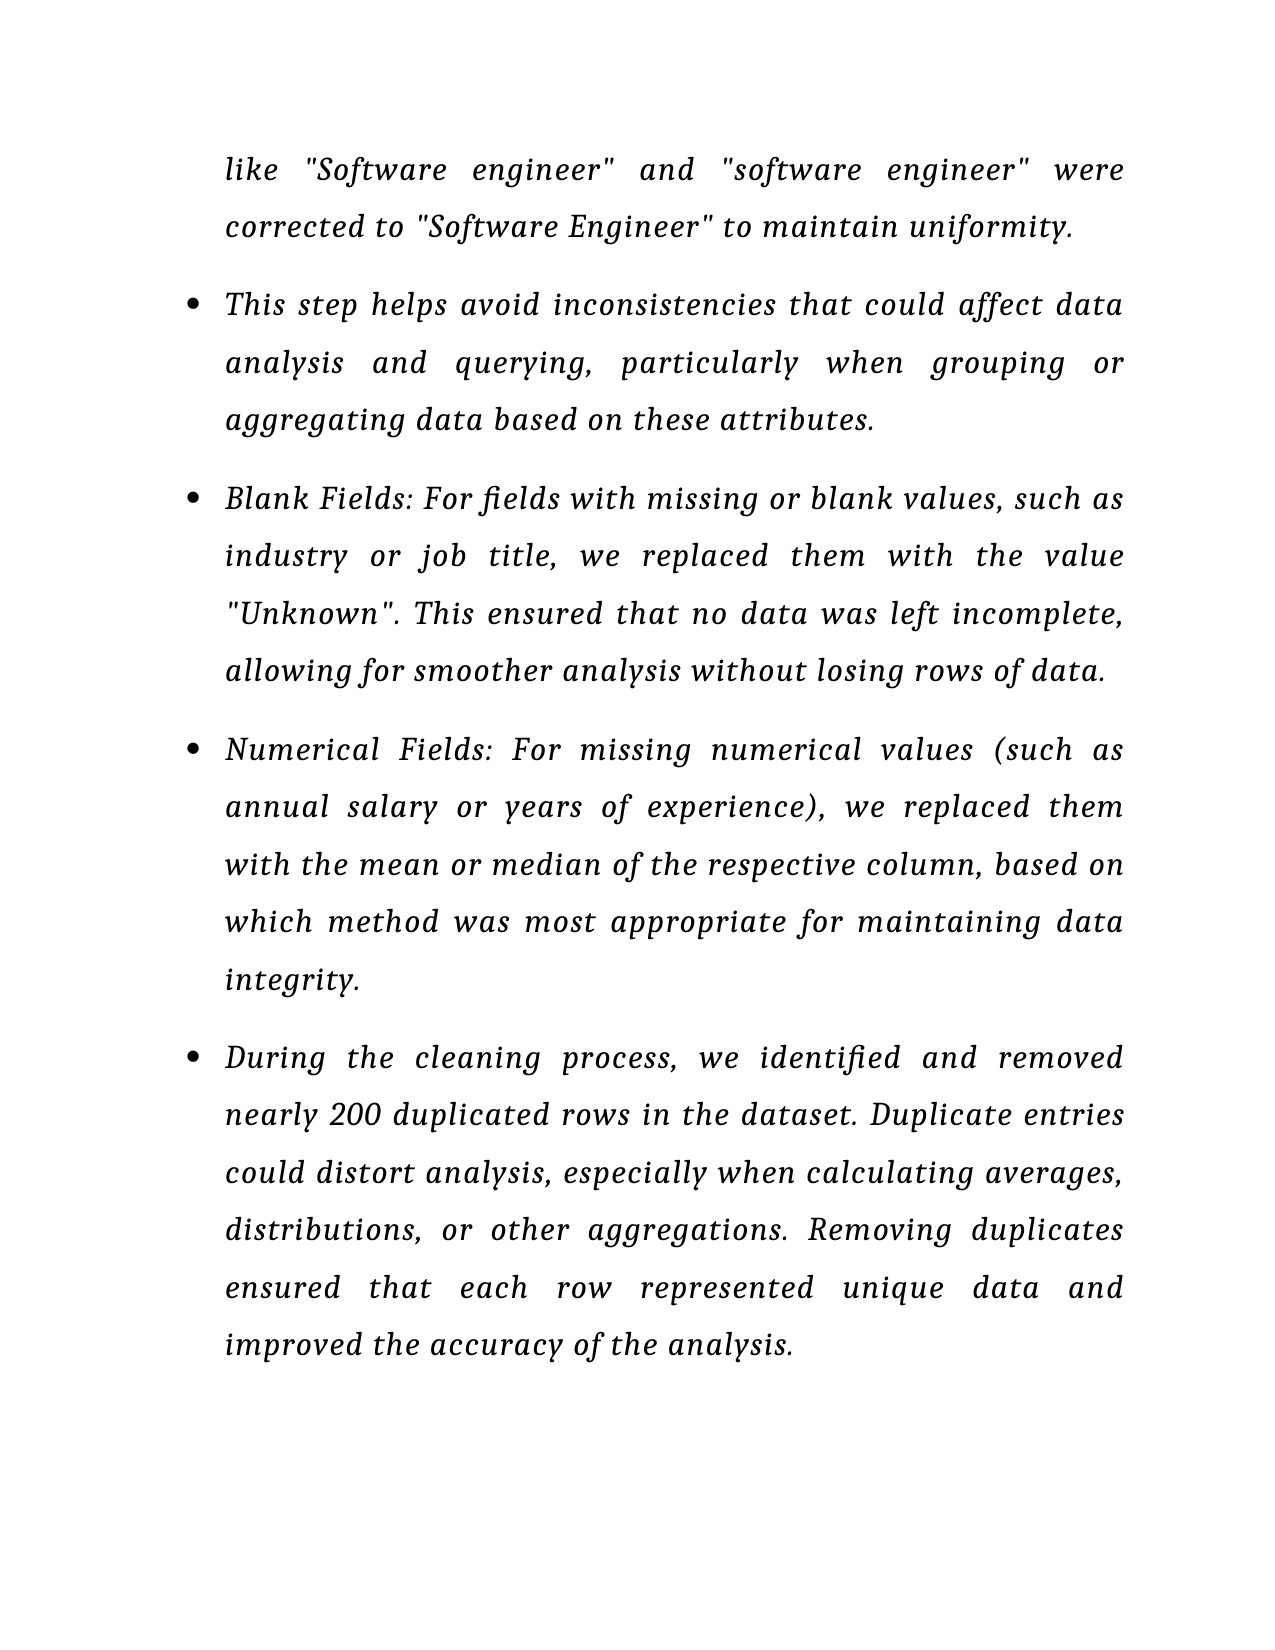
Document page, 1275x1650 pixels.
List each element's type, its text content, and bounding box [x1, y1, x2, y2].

subtitle Blank Fields: For fields with missing or blank values, such as industry or job title, we replaced them with the value "Unknown". This ensured that no data was left incomplete, allowing for smoother analysis without losing rows of data. [187, 479, 1125, 690]
subtitle This step helps avoid inconsistencies that could affect data analysis and querying, particularly when grouping or aggregating data based on these attributes. [187, 286, 1125, 439]
subtitle During the cleaning process, we identified and removed nearly 200 duplicated rows in the dataset. Duplicate entries could distort analysis, especially when calculating averages, distributions, or other aggregations. Removing duplicates ensured that each row represented unique data and improved the accuracy of the analysis. [187, 1038, 1125, 1364]
subtitle Numerical Fields: For missing numerical values (such as annual salary or years of experience), we replaced them with the mean or median of the respective column, based on which method was most appropriate for maintaining data integrity. [187, 730, 1125, 998]
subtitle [187, 150, 1125, 246]
